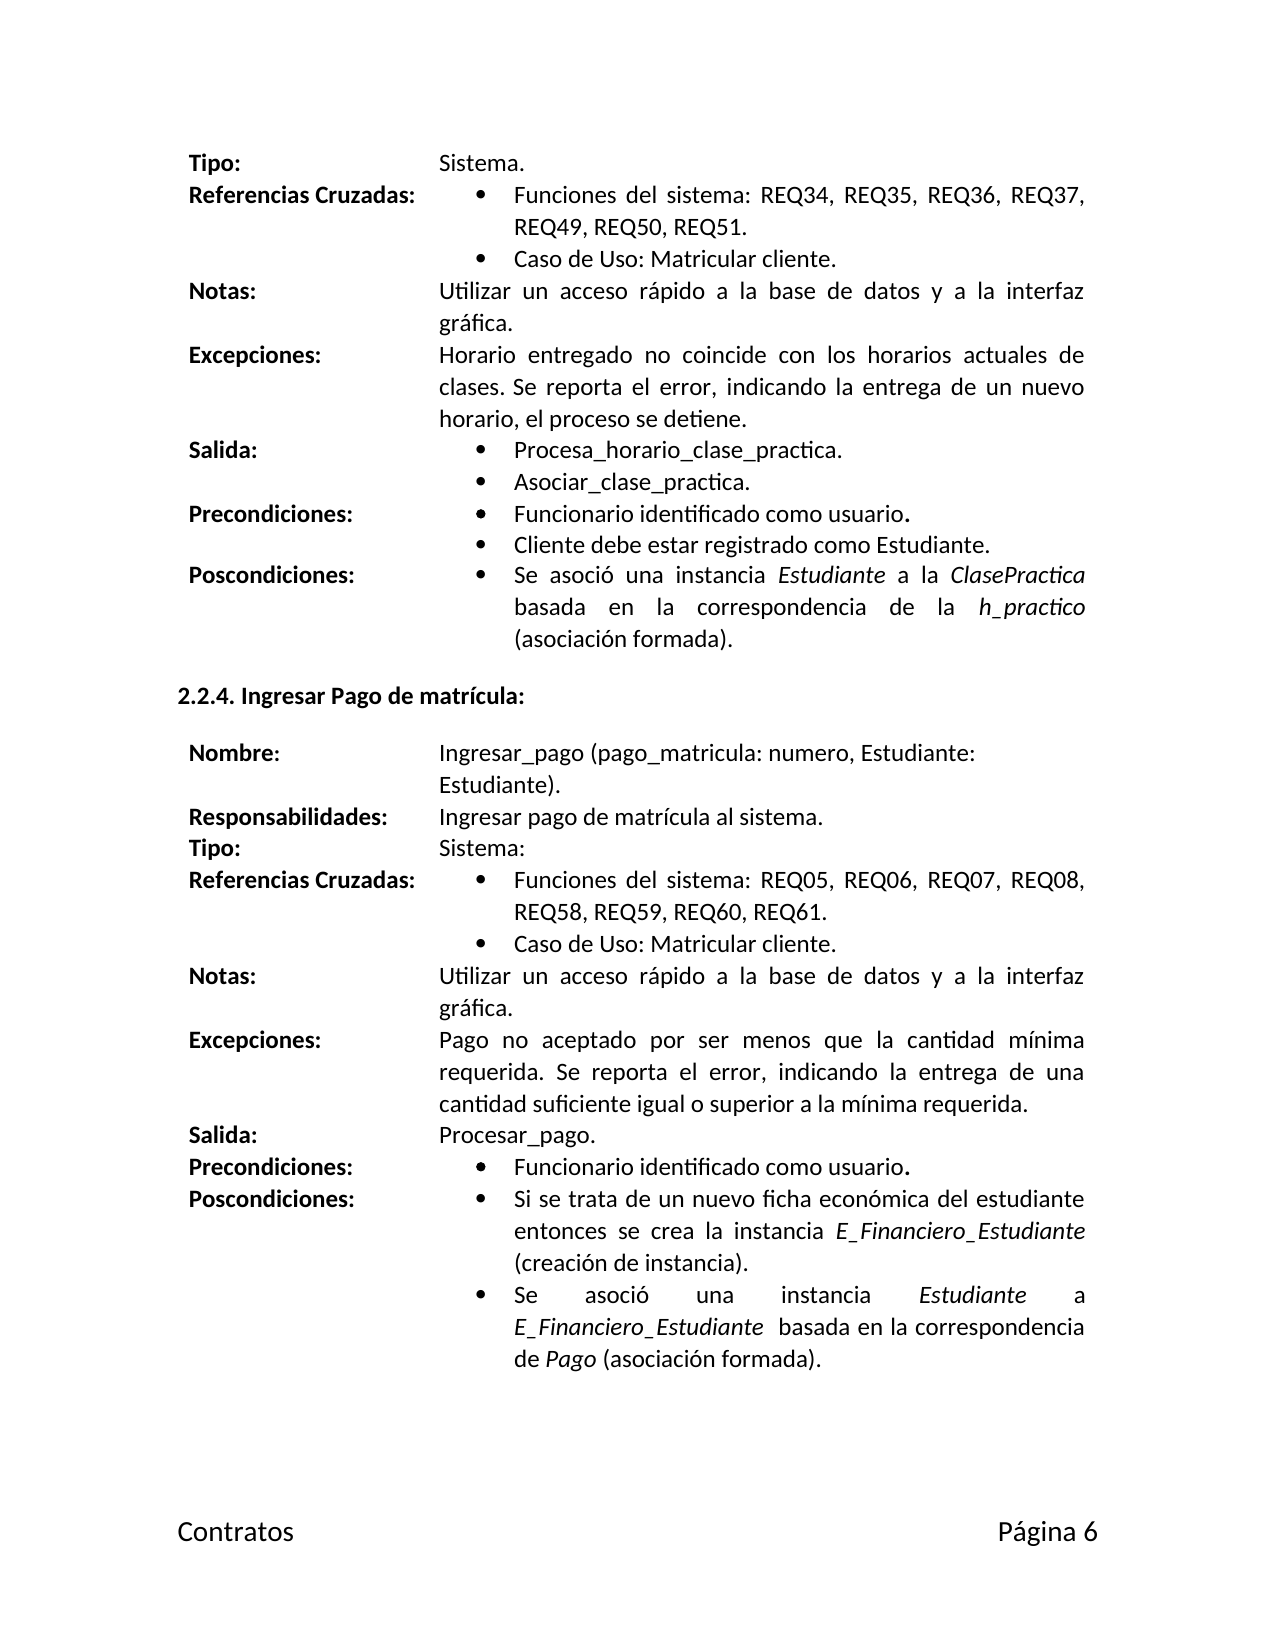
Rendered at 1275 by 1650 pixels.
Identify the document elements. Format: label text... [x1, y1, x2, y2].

table_cell Notas: [177, 960, 428, 1024]
table_cell Ingresar pago de matrícula al sistema. [428, 801, 1097, 833]
subtitle 2.2.4. Ingresar Pago de matrícula: [177, 680, 1098, 711]
table_cell Poscondiciones: [177, 559, 428, 655]
table_cell Notas: [177, 275, 428, 339]
table_cell Se asoció una instancia Estudiante a la ClasePractica basada en la correspondencia de la h_practico (asociación formada). [428, 559, 1097, 655]
table_cell Salida: [177, 435, 428, 498]
table_cell Precondiciones: [177, 498, 428, 559]
table_cell Utilizar un acceso rápido a la base de datos y a la interfaz gráfica. [428, 960, 1097, 1024]
table_cell Pago no aceptado por ser menos que la cantidad mínima requerida. Se reporta el error, indicando la entrega de una cantidad suficiente igual o superior a la mínima requerida. [428, 1024, 1097, 1119]
table_cell Sistema: [428, 833, 1097, 864]
table_cell Referencias Cruzadas: [177, 179, 428, 275]
table_cell Excepciones: [177, 1024, 428, 1119]
table_cell Funcionario identificado como usuario. Cliente debe estar registrado como Estudiante. [428, 498, 1097, 559]
table_cell Excepciones: [177, 339, 428, 434]
table_header Nombre: [177, 737, 428, 801]
table_cell Tipo: [177, 833, 428, 864]
table_header Ingresar_pago (pago_matricula: numero, Estudiante: Estudiante). [428, 737, 1097, 801]
table_cell Funciones del sistema: REQ34, REQ35, REQ36, REQ37, REQ49, REQ50, REQ51. Caso de Uso: Matricular cliente. [428, 179, 1097, 275]
table_cell Salida: [177, 1120, 428, 1151]
table_cell Procesa_horario_clase_practica. Asociar_clase_practica. [428, 435, 1097, 498]
table_cell Funcionario identificado como usuario. [428, 1151, 1097, 1183]
table_cell Referencias Cruzadas: [177, 864, 428, 960]
table_cell Tipo: [177, 148, 428, 179]
table_cell Procesar_pago. [428, 1120, 1097, 1151]
table_cell Poscondiciones: [177, 1183, 428, 1375]
table_cell Utilizar un acceso rápido a la base de datos y a la interfaz gráfica. [428, 275, 1097, 339]
table_cell Responsabilidades: [177, 801, 428, 833]
table_cell Funciones del sistema: REQ05, REQ06, REQ07, REQ08, REQ58, REQ59, REQ60, REQ61. Caso de Uso: Matricular cliente. [428, 864, 1097, 960]
table_cell Precondiciones: [177, 1151, 428, 1183]
table_cell Sistema. [428, 148, 1097, 179]
